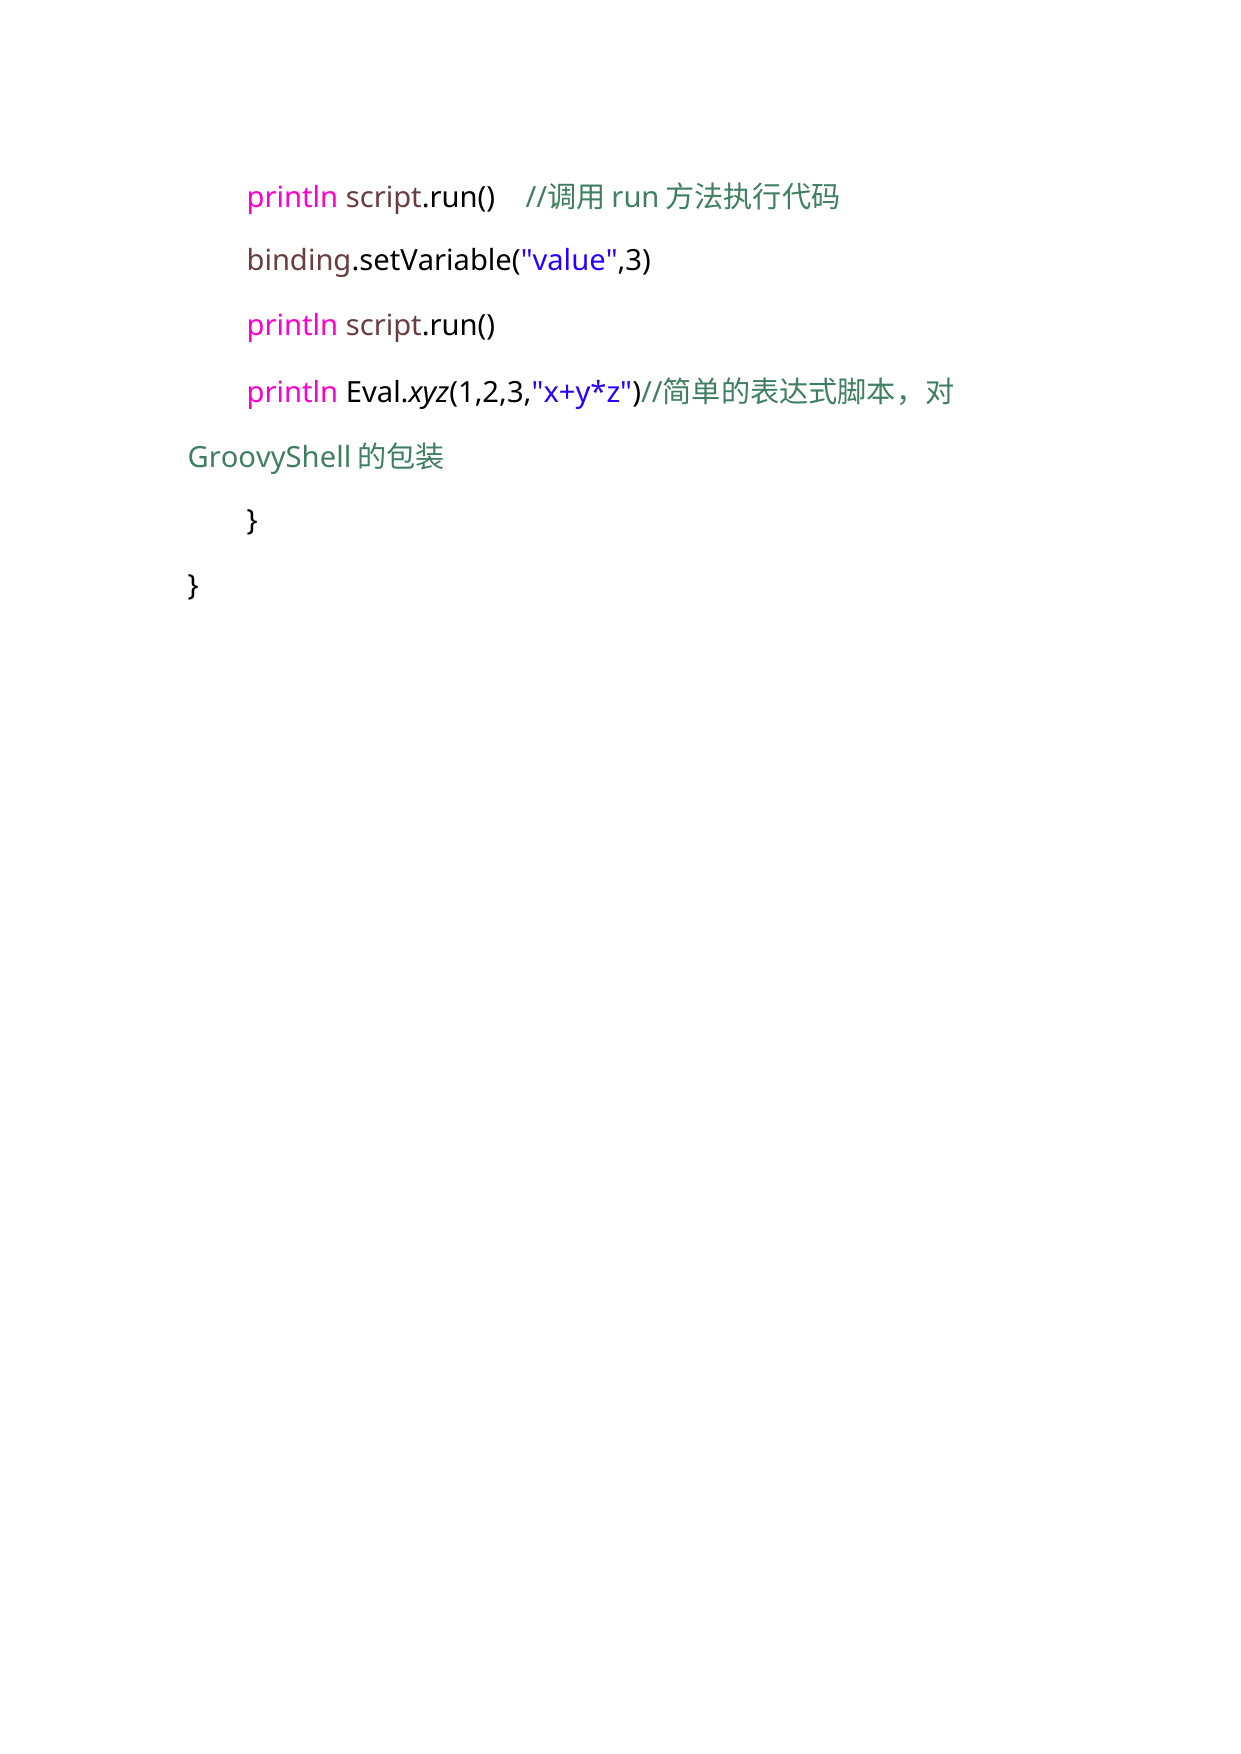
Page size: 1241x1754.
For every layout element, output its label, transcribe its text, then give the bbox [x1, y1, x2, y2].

text binding.setVariable("value",3) [187, 227, 1053, 292]
text println script.run() [187, 292, 1053, 357]
text println script.run() //调用run方法执行代码 [187, 162, 1053, 227]
text } [187, 552, 1053, 617]
text println Eval.xyz(1,2,3,"x+y*z")//简单的表达式脚本，对GroovyShell的包装 [187, 357, 1053, 487]
text } [187, 487, 1053, 552]
